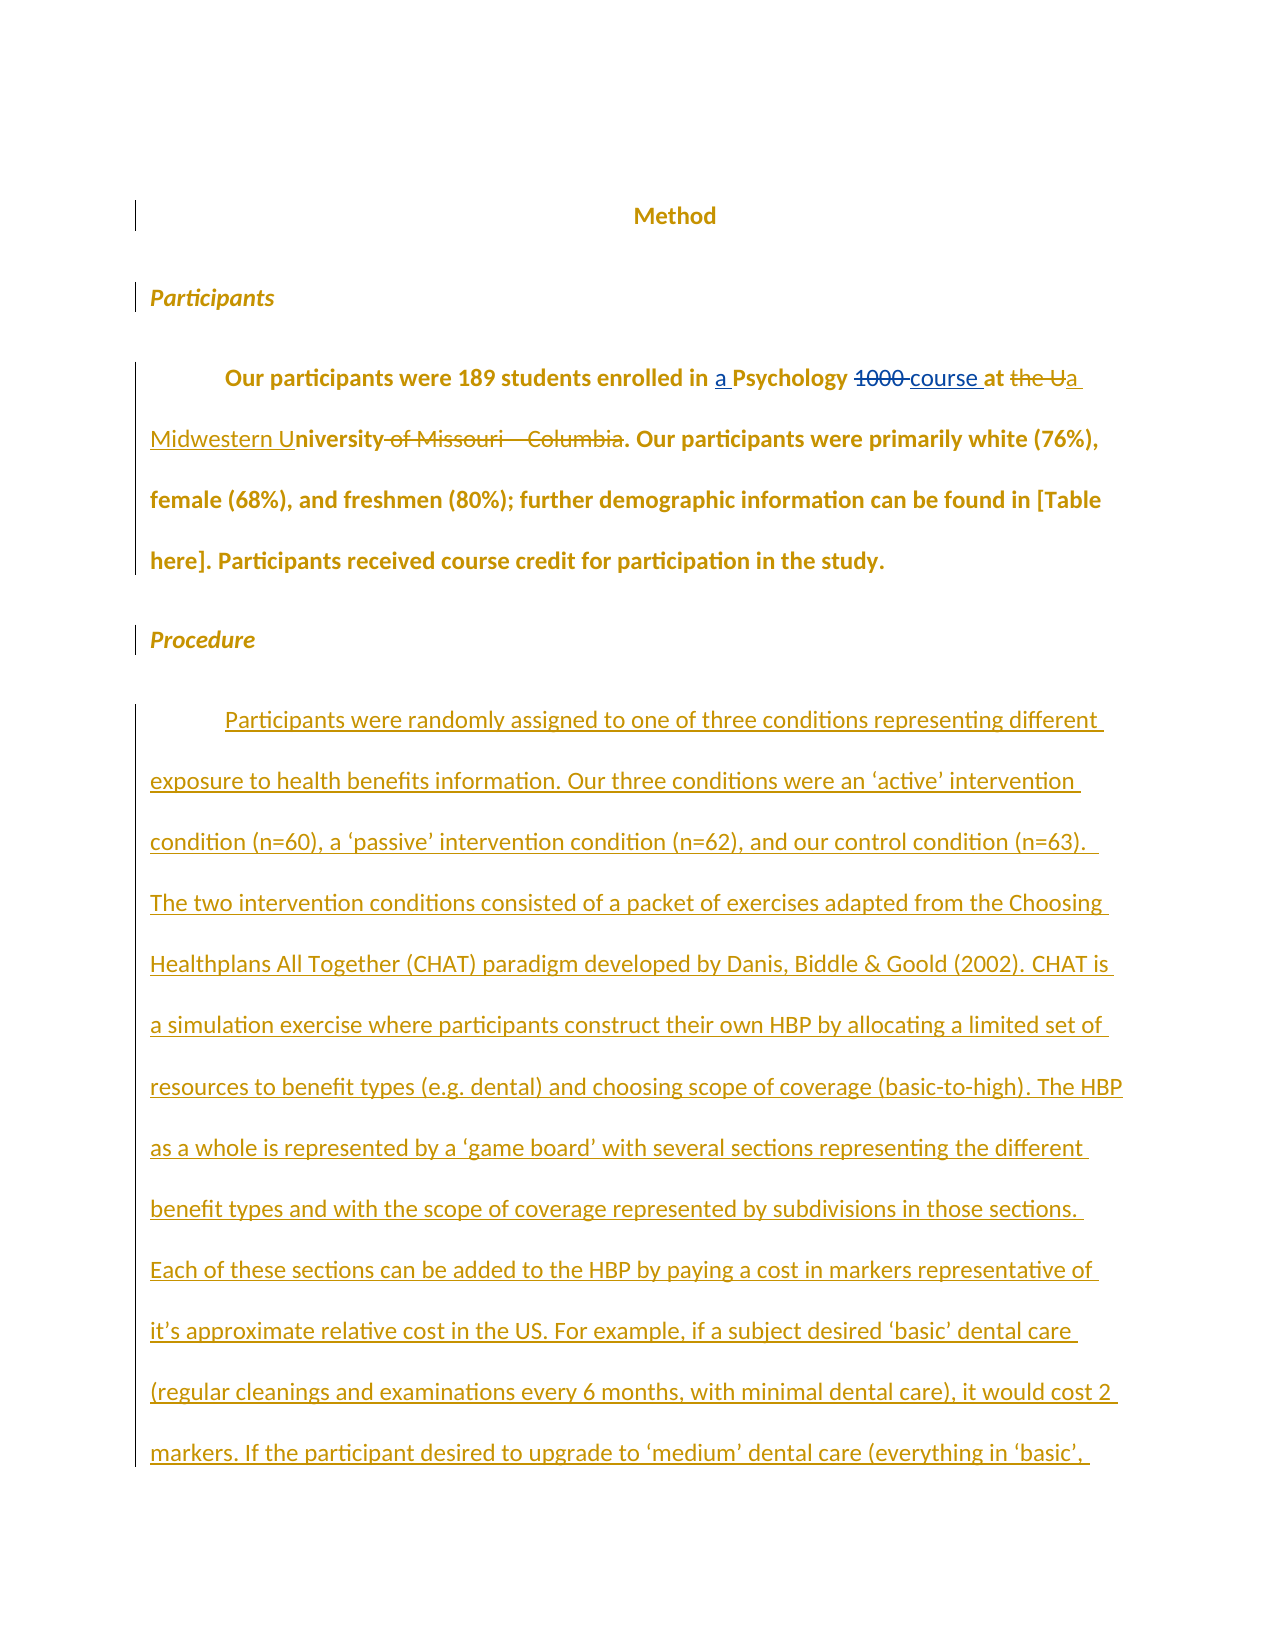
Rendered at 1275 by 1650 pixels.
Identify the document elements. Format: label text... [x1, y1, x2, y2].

text Procedure [150, 624, 1125, 655]
subtitle Method [150, 200, 1125, 231]
subtitle Participants [150, 282, 1125, 312]
text Our participants were 189 students enrolled in Psychology at niversity. Our participants were primarily white (76%), female (68%), and freshmen (80%); further demographic information can be found in [Table here]. Participants received course credit for participation in the study. [150, 362, 1125, 575]
